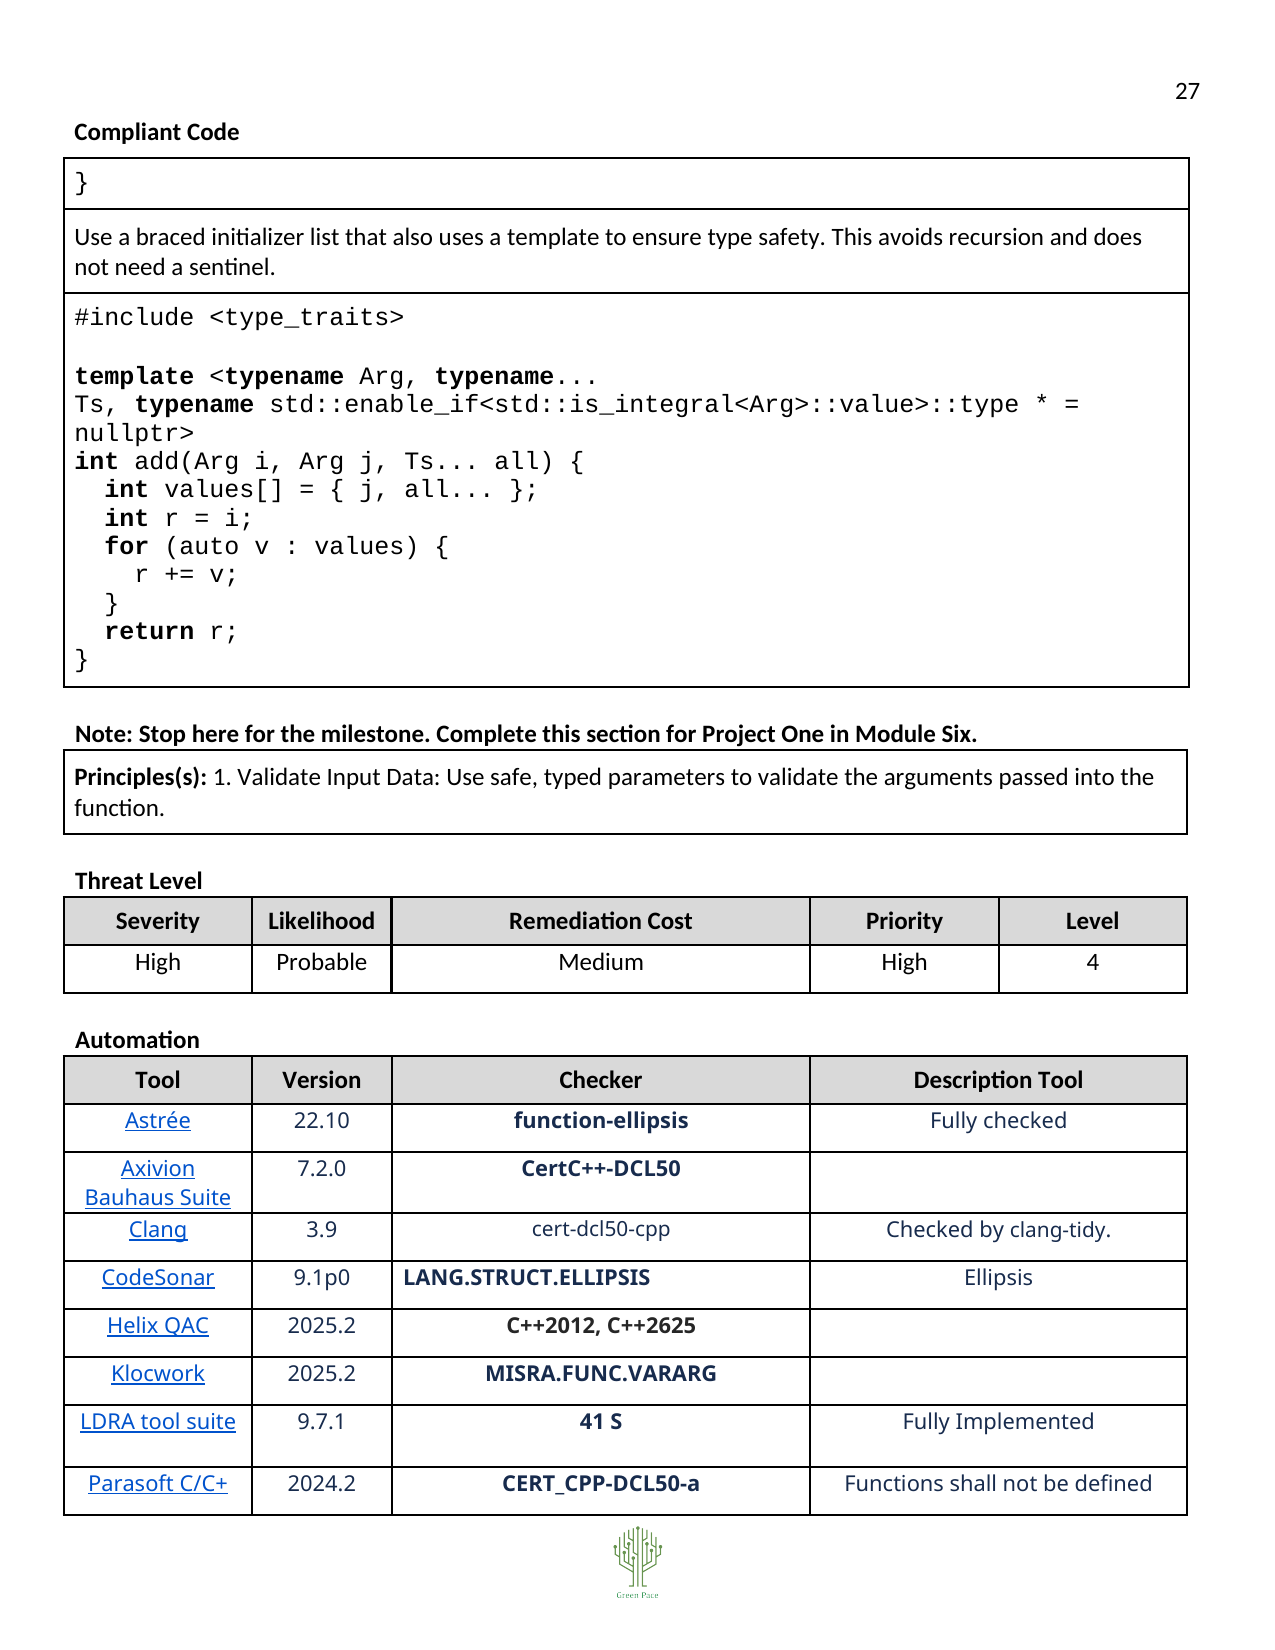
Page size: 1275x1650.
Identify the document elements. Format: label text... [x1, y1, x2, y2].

table_header Compliant Code [64, 106, 1189, 157]
table_cell CERT_CPP-DCL50-a [393, 1468, 809, 1513]
table_header Checker [393, 1057, 809, 1103]
text Automation [75, 1024, 1200, 1055]
table_header Principles(s): 1. Validate Input Data: Use safe, typed parameters to validate the arguments passed into the function. [65, 751, 1186, 833]
table_cell Clang [65, 1214, 251, 1260]
table_cell 22.10 [253, 1105, 391, 1151]
table_cell Use a braced initializer list that also uses a template to ensure type safety. This avoids recursion and does not need a sentinel. [65, 210, 1188, 292]
table_cell Parasoft C/C++test [65, 1468, 251, 1513]
table_cell Helix QAC [65, 1310, 251, 1356]
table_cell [811, 1468, 1186, 1513]
table_cell #include <type_traits> template <typename Arg, typename... Ts, typename std::enable_if<std::is_integral<Arg>::value>::type * = nullptr> int add(Arg i, Arg j, Ts... all) { int values[] = { j, all... }; int r = i; for (auto v : values) { r += v; } return r; } [65, 294, 1188, 686]
table_cell Probable [253, 946, 390, 992]
table_cell MISRA.FUNC.VARARG [393, 1358, 809, 1404]
text Note: Stop here for the milestone. Complete this section for Project One in Module Six. [75, 718, 1200, 749]
table_cell CertC++-DCL50 [393, 1153, 809, 1212]
text Threat Level [75, 865, 1200, 896]
table_cell 7.2.0 [253, 1153, 391, 1212]
table_cell [811, 1358, 1186, 1404]
table_cell 41 S [393, 1406, 809, 1466]
table_header Version [253, 1057, 391, 1103]
table_header Remediation Cost [393, 898, 809, 944]
table_cell Fully checked [811, 1105, 1186, 1151]
table_cell 2025.2 [253, 1310, 391, 1356]
table_cell 9.1p0 [253, 1262, 391, 1308]
table_cell C++2012, C++2625 [393, 1310, 809, 1356]
table_cell Axivion Bauhaus Suite [65, 1153, 251, 1212]
table_header Description Tool [811, 1057, 1186, 1103]
table_header Level [1000, 898, 1186, 944]
table_cell Astrée [65, 1105, 251, 1151]
table_cell Klocwork [65, 1358, 251, 1404]
table_cell Fully Implemented [811, 1406, 1186, 1466]
picture [605, 1521, 670, 1606]
table_header Tool [65, 1057, 251, 1103]
table_cell 2025.2 [253, 1358, 391, 1404]
table_cell [811, 1310, 1186, 1356]
table_cell 3.9 [253, 1214, 391, 1260]
table_cell High [811, 946, 998, 992]
table_header Likelihood [253, 898, 390, 944]
table_header Priority [811, 898, 998, 944]
table_cell Ellipsis [811, 1262, 1186, 1308]
table_cell 2024.2 [253, 1468, 391, 1513]
table_cell Checked by clang-tidy. [811, 1214, 1186, 1260]
table_cell cert-dcl50-cpp [393, 1214, 809, 1260]
table_cell High [65, 946, 251, 992]
table_cell 9.7.1 [253, 1406, 391, 1466]
table_cell 4 [1000, 946, 1186, 992]
table_cell LDRA tool suite [65, 1406, 251, 1466]
table_cell function-ellipsis [393, 1105, 809, 1151]
table_cell CodeSonar [65, 1262, 251, 1308]
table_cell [65, 159, 1188, 208]
table_cell Medium [393, 946, 809, 992]
table_cell [811, 1153, 1186, 1212]
table_cell LANG.STRUCT.ELLIPSIS [393, 1262, 809, 1308]
table_header Severity [65, 898, 251, 944]
